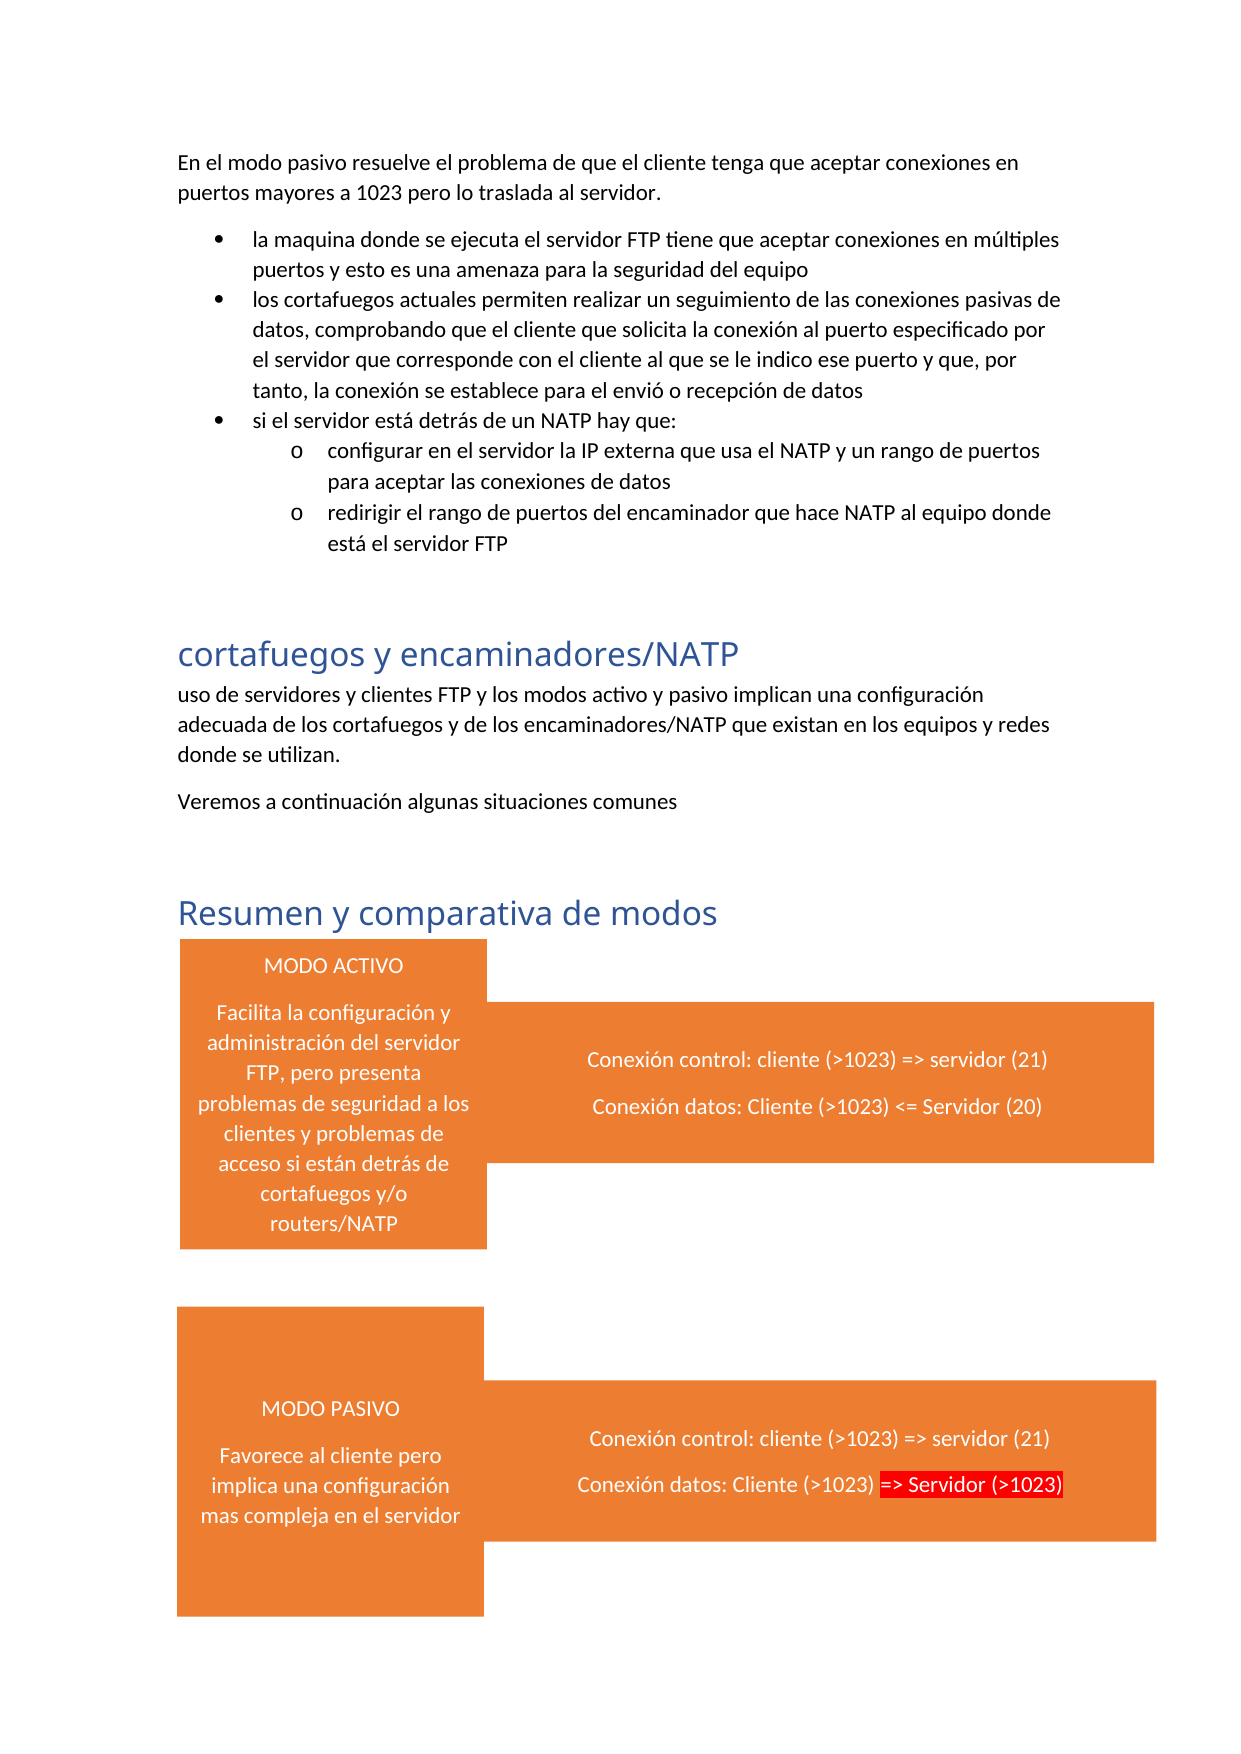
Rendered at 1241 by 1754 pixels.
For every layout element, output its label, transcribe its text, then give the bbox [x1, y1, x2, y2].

list configurar en el servidor la IP externa que usa el NATP y un rango de puertos para aceptar las conexiones de datos [290, 436, 1063, 496]
text Veremos a continuación algunas situaciones comunes [177, 787, 1063, 815]
list la maquina donde se ejecuta el servidor FTP tiene que aceptar conexiones en múltiples puertos y esto es una amenaza para la seguridad del equipo [215, 225, 1063, 283]
list los cortafuegos actuales permiten realizar un seguimiento de las conexiones pasivas de datos, comprobando que el cliente que solicita la conexión al puerto especificado por el servidor que corresponde con el cliente al que se le indico ese puerto y que, por tanto, la conexión se establece para el envió o recepción de datos [215, 285, 1063, 404]
list redirigir el rango de puertos del encaminador que hace NATP al equipo donde está el servidor FTP [290, 498, 1063, 557]
subtitle cortafuegos y encaminadores/NATP [177, 631, 1063, 677]
text uso de servidores y clientes FTP y los modos activo y pasivo implican una configuración adecuada de los cortafuegos y de los encaminadores/NATP que existan en los equipos y redes donde se utilizan. [177, 680, 1063, 768]
list si el servidor está detrás de un NATP hay que: [215, 406, 1063, 434]
text En el modo pasivo resuelve el problema de que el cliente tenga que aceptar conexiones en puertos mayores a 1023 pero lo traslada al servidor. [177, 148, 1063, 206]
subtitle Resumen y comparativa de modos [177, 889, 1063, 935]
